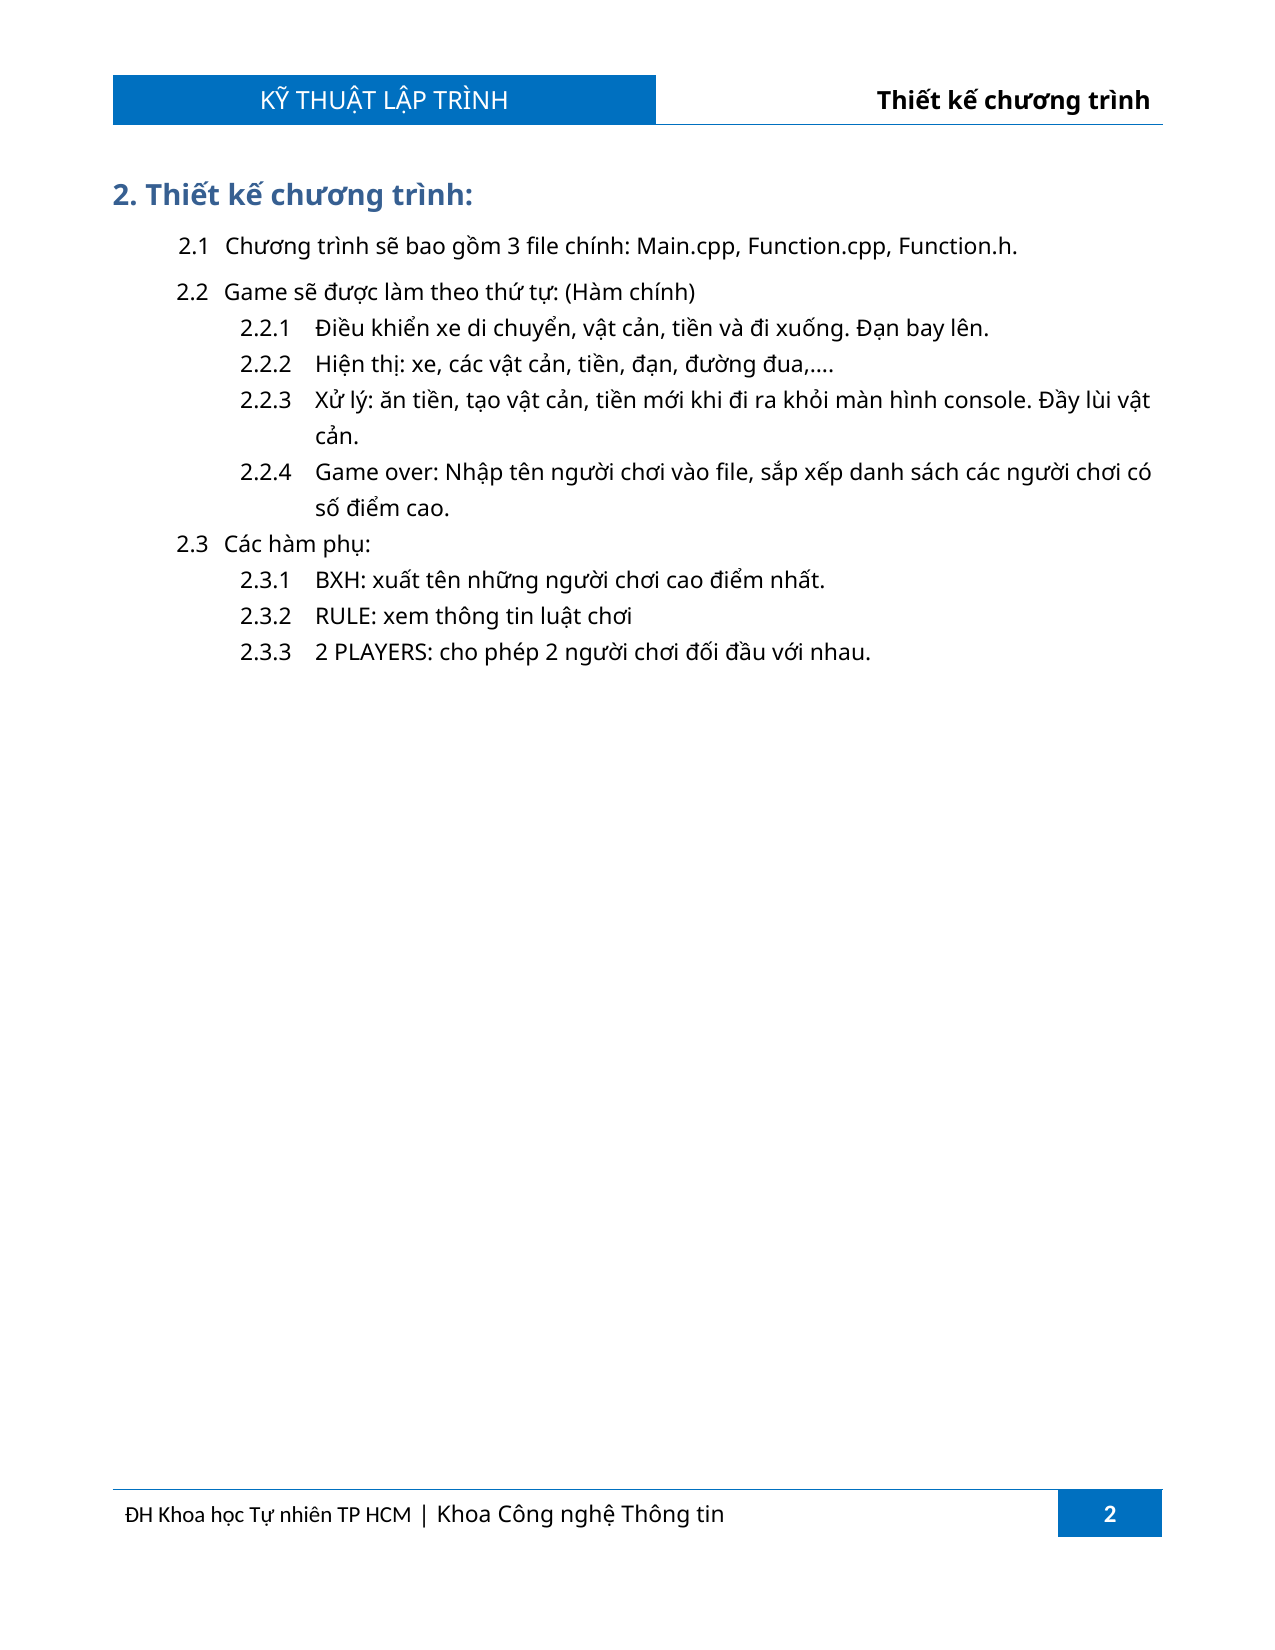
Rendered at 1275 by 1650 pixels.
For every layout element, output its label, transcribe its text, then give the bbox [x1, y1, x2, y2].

list BXH: xuất tên những người chơi cao điểm nhất. [240, 564, 1162, 595]
list 2 PLAYERS: cho phép 2 người chơi đối đầu với nhau. [240, 636, 1162, 667]
subtitle Thiết kế chương trình: [112, 174, 1162, 214]
list RULE: xem thông tin luật chơi [240, 600, 1162, 631]
list Xử lý: ăn tiền, tạo vật cản, tiền mới khi đi ra khỏi màn hình console. Đầy lùi vật cản. [240, 384, 1162, 451]
list Các hàm phụ: [176, 528, 1162, 559]
list Điều khiển xe di chuyển, vật cản, tiền và đi xuống. Đạn bay lên. [240, 312, 1162, 343]
list Game sẽ được làm theo thứ tự: (Hàm chính) [176, 276, 1162, 308]
subtitle Chương trình sẽ bao gồm 3 file chính: Main.cpp, Function.cpp, Function.h. [178, 230, 1162, 261]
list Hiện thị: xe, các vật cản, tiền, đạn, đường đua,…. [240, 348, 1162, 379]
list Game over: Nhập tên người chơi vào file, sắp xếp danh sách các người chơi có số điểm cao. [240, 456, 1162, 523]
